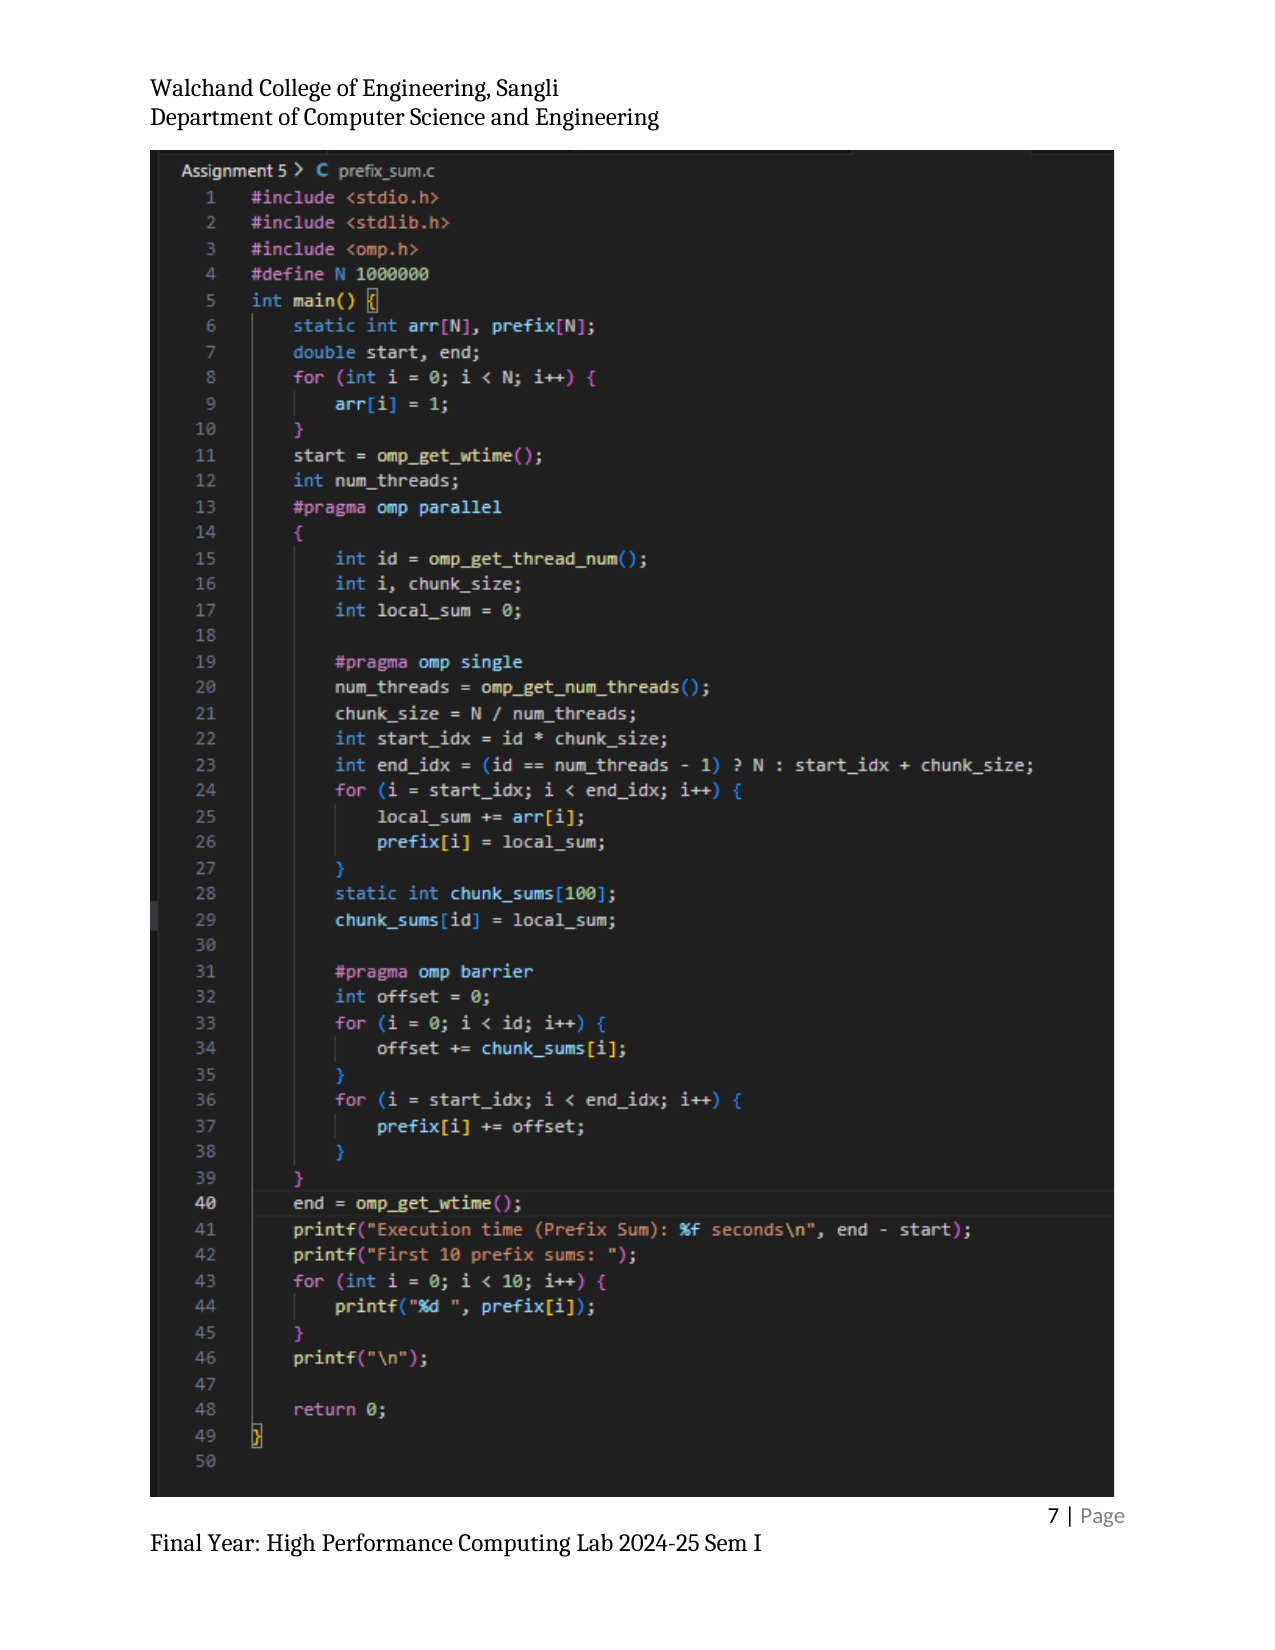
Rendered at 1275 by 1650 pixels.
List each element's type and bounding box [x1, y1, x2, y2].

picture [150, 150, 1115, 1497]
